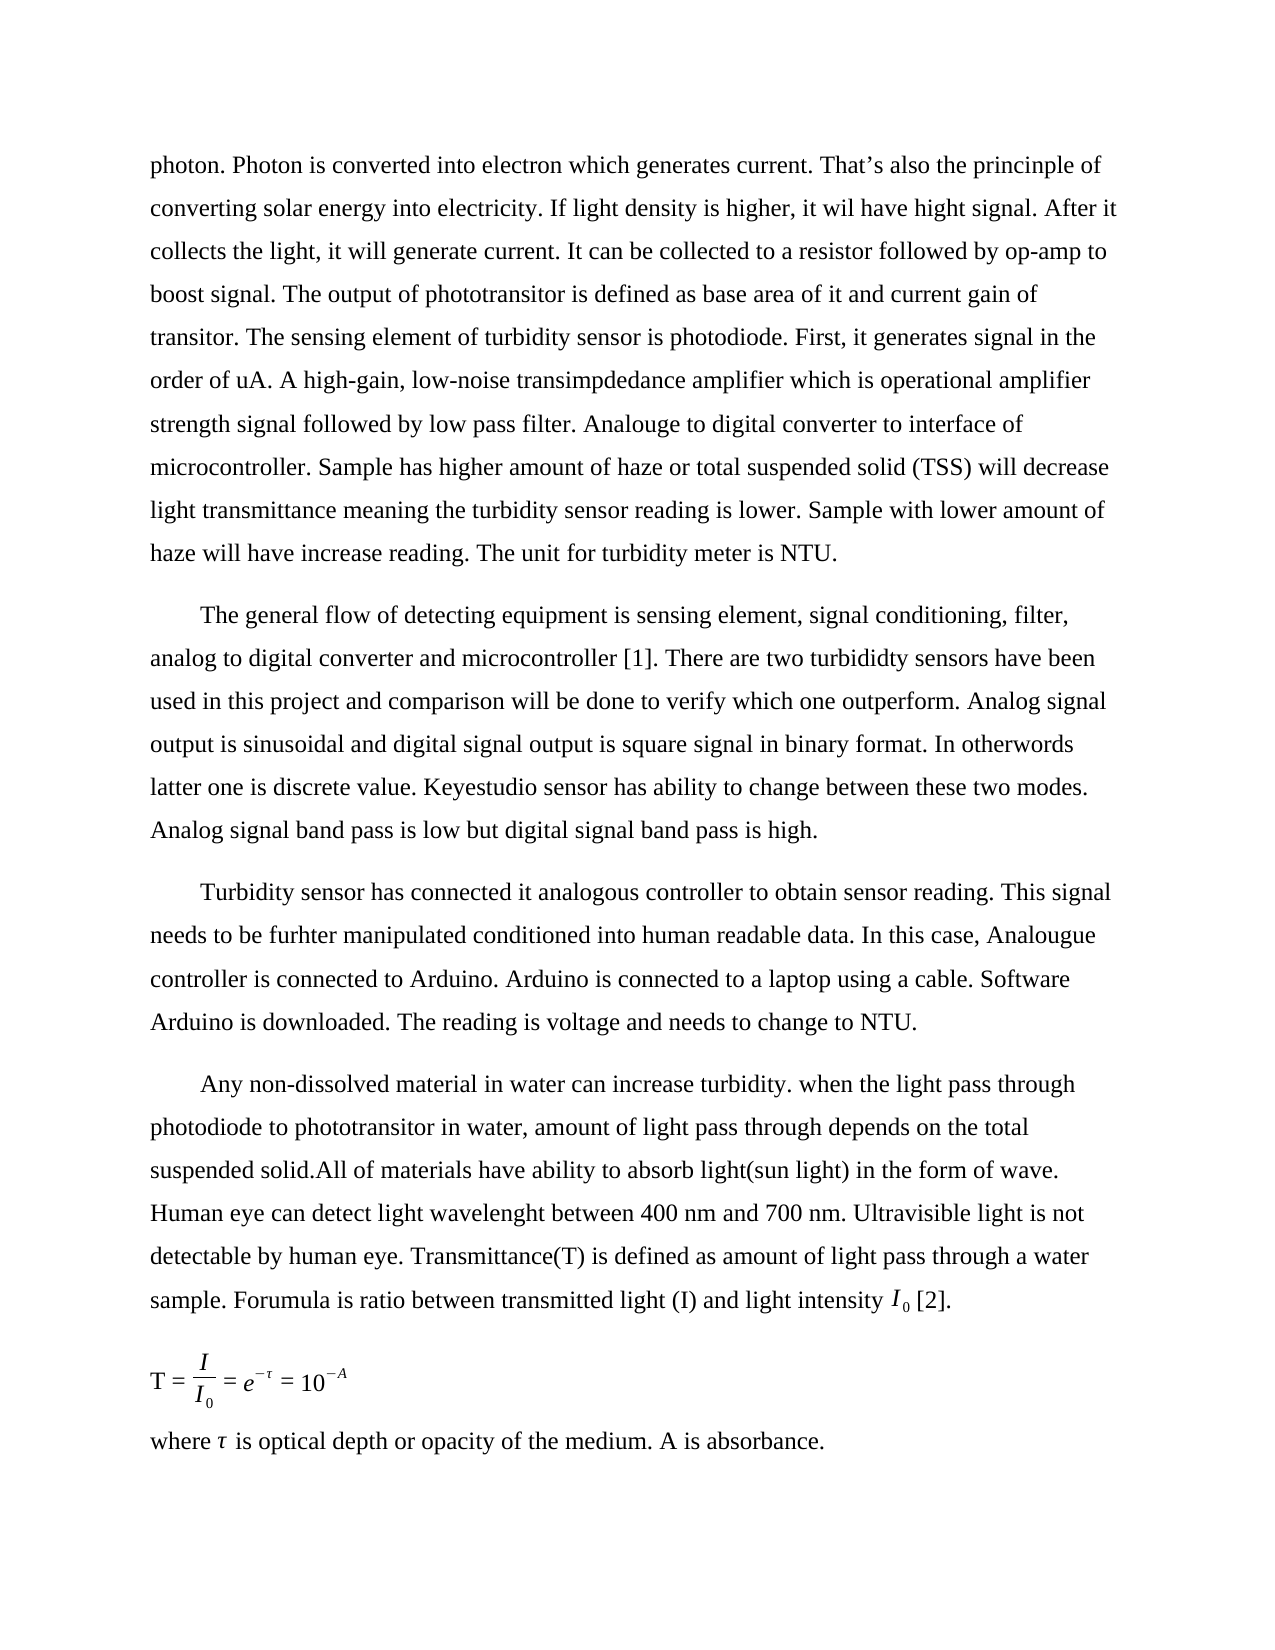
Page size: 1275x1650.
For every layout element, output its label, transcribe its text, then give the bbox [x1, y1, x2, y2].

text The general flow of detecting equipment is sensing element, signal conditioning, filter, analog to digital converter and microcontroller [1]. There are two turbididty sensors have been used in this project and comparison will be done to verify which one outperform. Analog signal output is sinusoidal and digital signal output is square signal in binary format. In otherwords latter one is discrete value. Keyestudio sensor has ability to change between these two modes. Analog signal band pass is low but digital signal band pass is high. [150, 600, 1125, 844]
text Turbidity sensor has connected it analogous controller to obtain sensor reading. This signal needs to be furhter manipulated conditioned into human readable data. In this case, Analougue controller is connected to Arduino. Arduino is connected to a laptop using a cable. Software Arduino is downloaded. The reading is voltage and needs to change to NTU. [150, 877, 1125, 1036]
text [150, 150, 1125, 567]
text Any non-dissolved material in water can increase turbidity. when the light pass through photodiode to phototransitor in water, amount of light pass through depends on the total suspended solid.All of materials have ability to absorb light(sun light) in the form of wave. Human eye can detect light wavelenght between 400 nm and 700 nm. Ultravisible light is not detectable by human eye. Transmittance(T) is defined as amount of light pass through a water sample. Forumula is ratio between transmitted light (I) and light intensity [2]. [150, 1069, 1125, 1316]
text T = = = where is optical depth or opacity of the medium. A is absorbance. [150, 1349, 1125, 1455]
